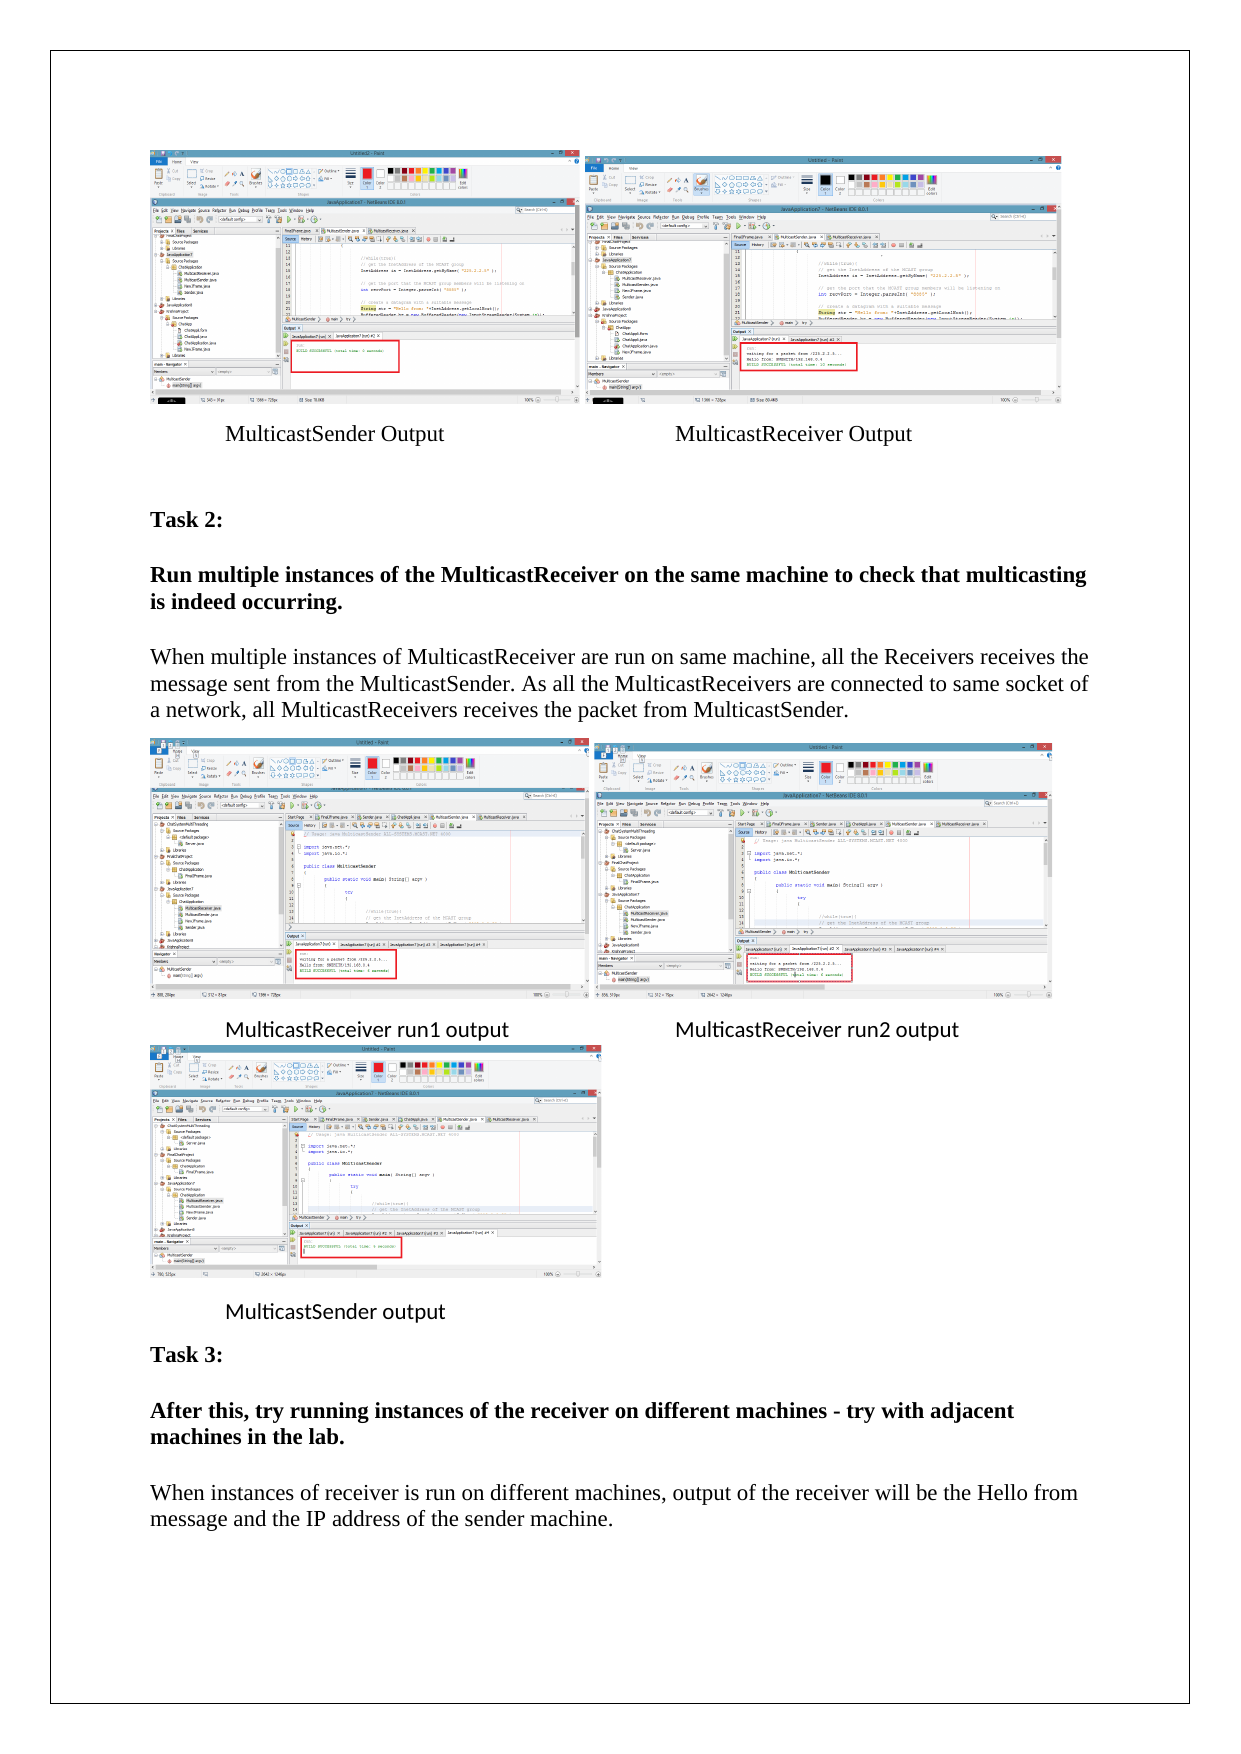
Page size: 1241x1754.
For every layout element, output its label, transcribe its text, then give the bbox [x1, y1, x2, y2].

text After this, try running instances of the receiver on different machines - try with adjacent machines in the lab. [150, 1397, 1090, 1450]
text Task 2: [150, 506, 1090, 532]
text MulticastSender Output MulticastReceiver Output [150, 420, 1090, 446]
text Run multiple instances of the MulticastReceiver on the same machine to check that multicasting is indeed occurring. [150, 561, 1090, 614]
picture [150, 150, 580, 404]
text MulticastSender output [150, 1297, 1090, 1325]
text When instances of receiver is run on different machines, output of the receiver will be the Hello from message and the IP address of the sender machine. [150, 1479, 1090, 1532]
picture [150, 1045, 602, 1278]
picture [585, 156, 1062, 404]
picture [594, 743, 1053, 999]
text Task 3: [150, 1342, 1090, 1368]
picture [150, 738, 589, 999]
text When multiple instances of MulticastReceiver are run on same machine, all the Receivers receives the message sent from the MulticastSender. As all the MulticastReceivers are connected to same socket of a network, all MulticastReceivers receives the packet from MulticastSender. [150, 643, 1090, 722]
